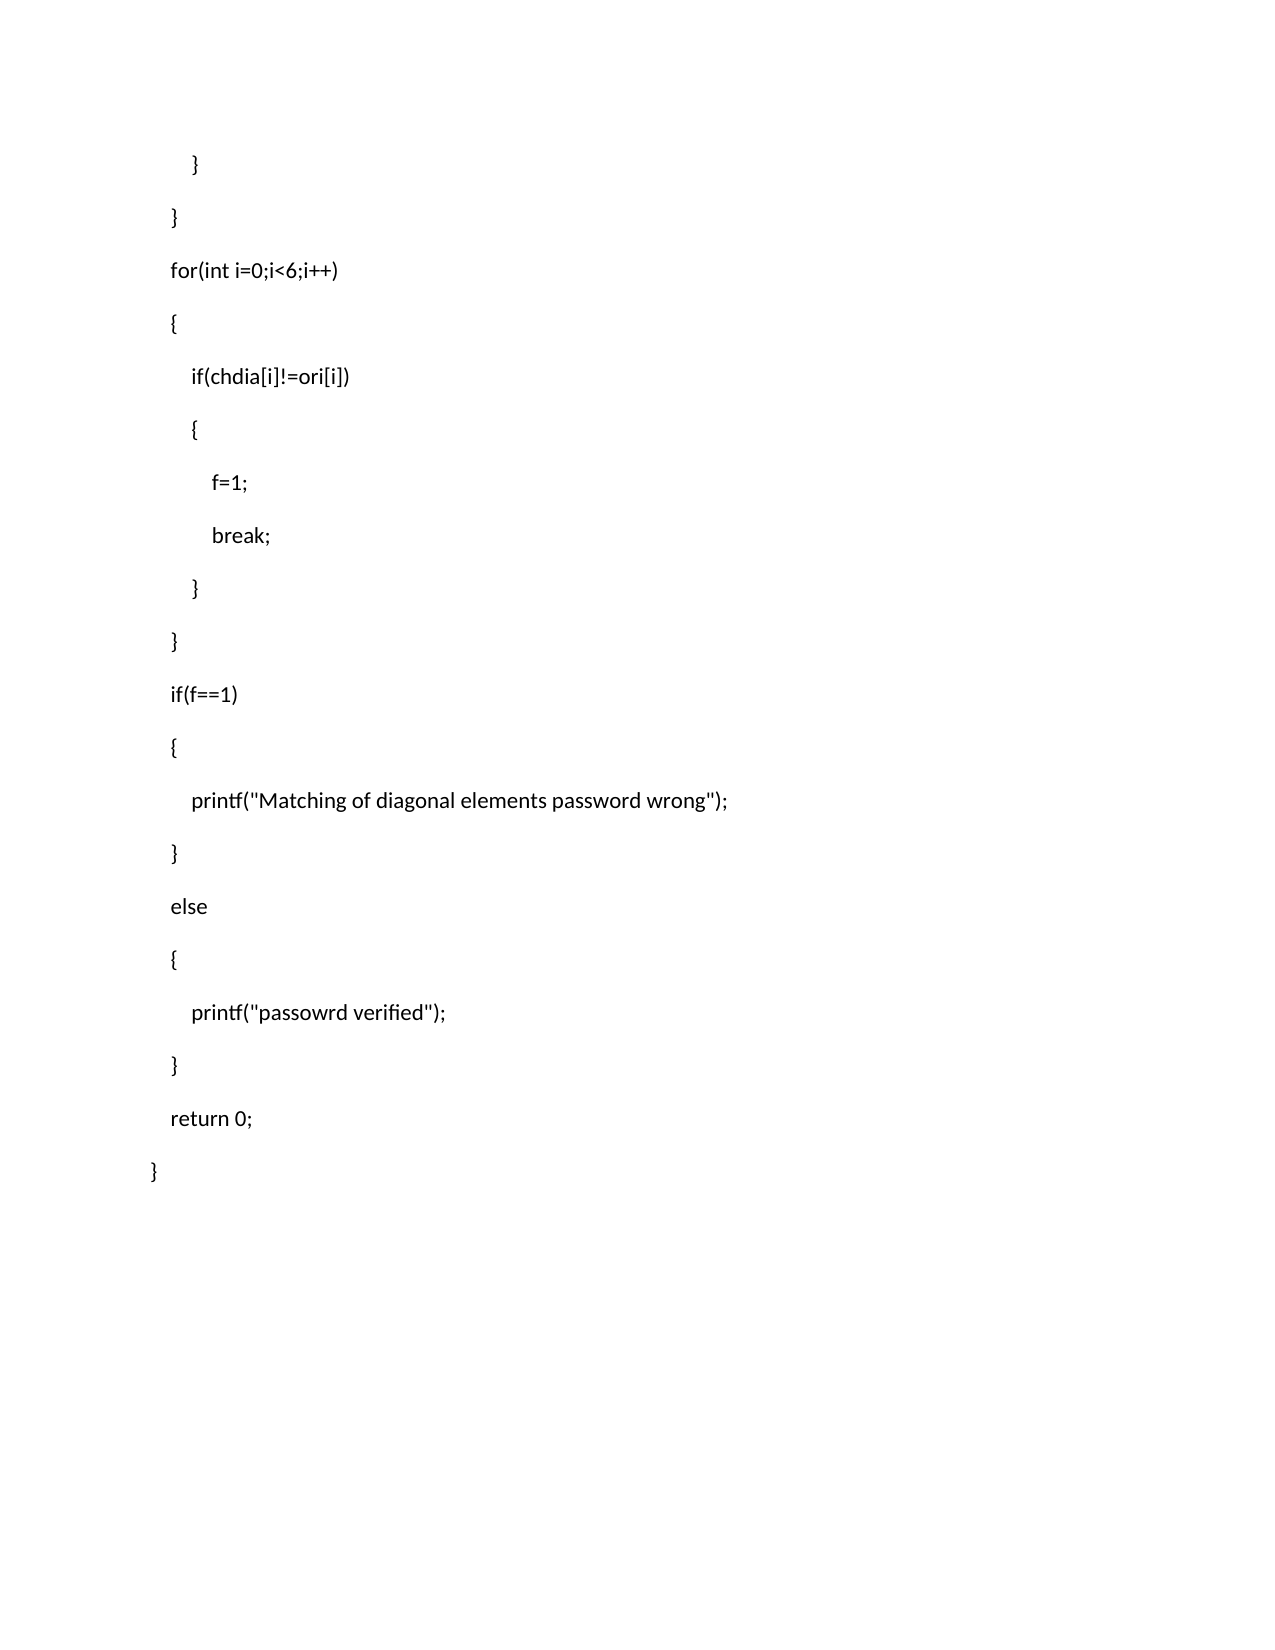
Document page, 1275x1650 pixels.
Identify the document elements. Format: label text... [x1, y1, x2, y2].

text } [150, 150, 1125, 178]
text printf("passowrd verified"); [150, 998, 1125, 1026]
text else [150, 892, 1125, 920]
text } [150, 839, 1125, 867]
text f=1; [150, 468, 1125, 496]
text return 0; [150, 1104, 1125, 1132]
text { [150, 733, 1125, 761]
text if(chdia[i]!=ori[i]) [150, 362, 1125, 390]
text if(f==1) [150, 680, 1125, 708]
text } [150, 574, 1125, 602]
text } [150, 203, 1125, 231]
text } [150, 1051, 1125, 1079]
text printf("Matching of diagonal elements password wrong"); [150, 786, 1125, 814]
text break; [150, 521, 1125, 549]
text { [150, 309, 1125, 337]
text { [150, 945, 1125, 973]
text } [150, 1157, 1125, 1185]
text { [150, 415, 1125, 443]
text for(int i=0;i<6;i++) [150, 256, 1125, 284]
text } [150, 627, 1125, 655]
